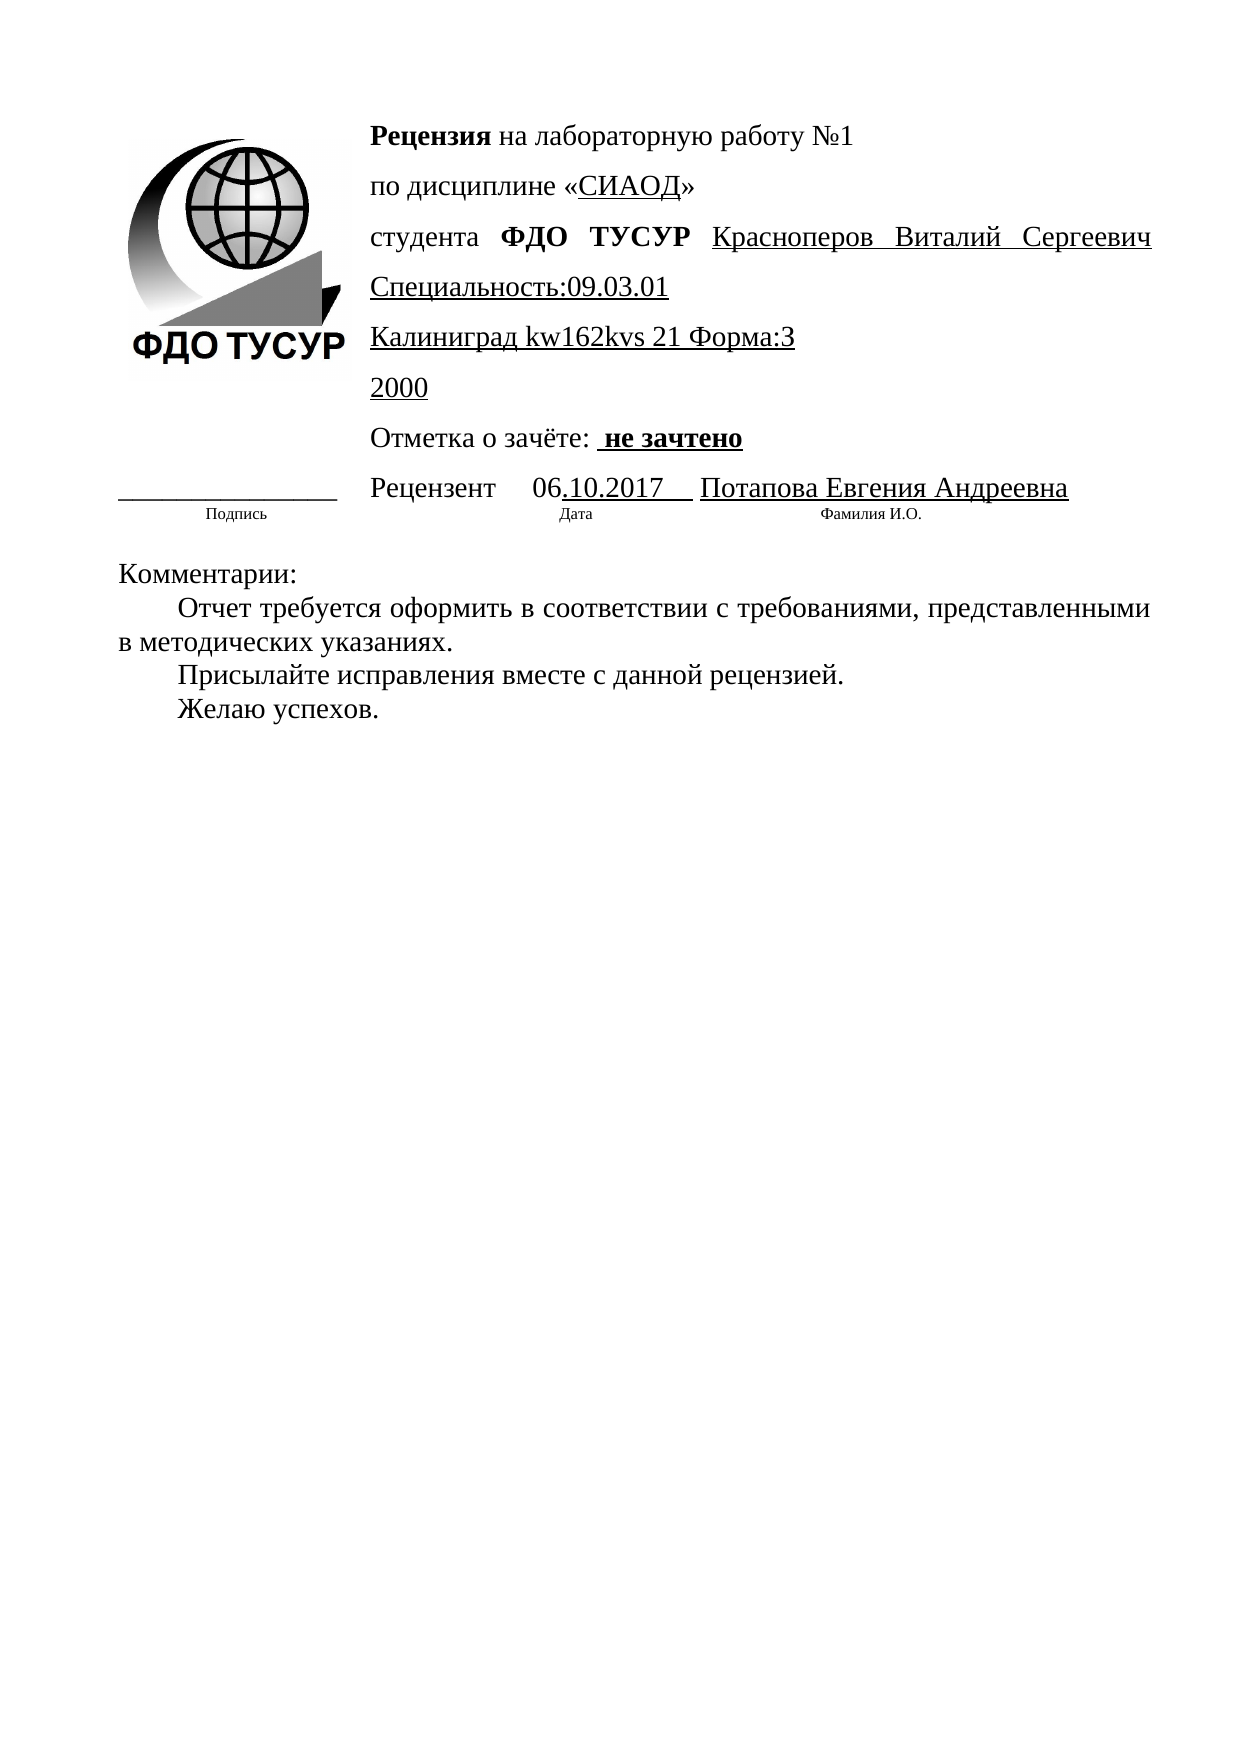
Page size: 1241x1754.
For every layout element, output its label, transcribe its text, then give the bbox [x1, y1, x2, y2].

text Отметка о зачёте: не зачтено [370, 420, 1152, 453]
text Калиниград kw162kvs 21 Форма:З [370, 319, 1152, 353]
list Отчет требуется оформить в соответствии с требованиями, представленными в методических указаниях. [118, 590, 1152, 657]
text Подпись Дата Фамилия И.О. [118, 504, 1152, 523]
list Присылайте исправления вместе с данной рецензией. [118, 657, 1152, 691]
list Желаю успехов. [118, 691, 1152, 724]
text 2000 [370, 370, 1152, 403]
text студента ФДО ТУСУР Красноперов Виталий Сергеевич Специальность:09.03.01 [370, 219, 1152, 303]
text Рецензия на лабораторную работу №1 [370, 118, 1152, 152]
text _______________ Рецензент 06.10.2017 Потапова Евгения Андреевна [118, 470, 1152, 504]
picture [128, 139, 352, 381]
list Комментарии: [118, 557, 1152, 590]
text по дисциплине «СИАОД» [370, 168, 1152, 202]
